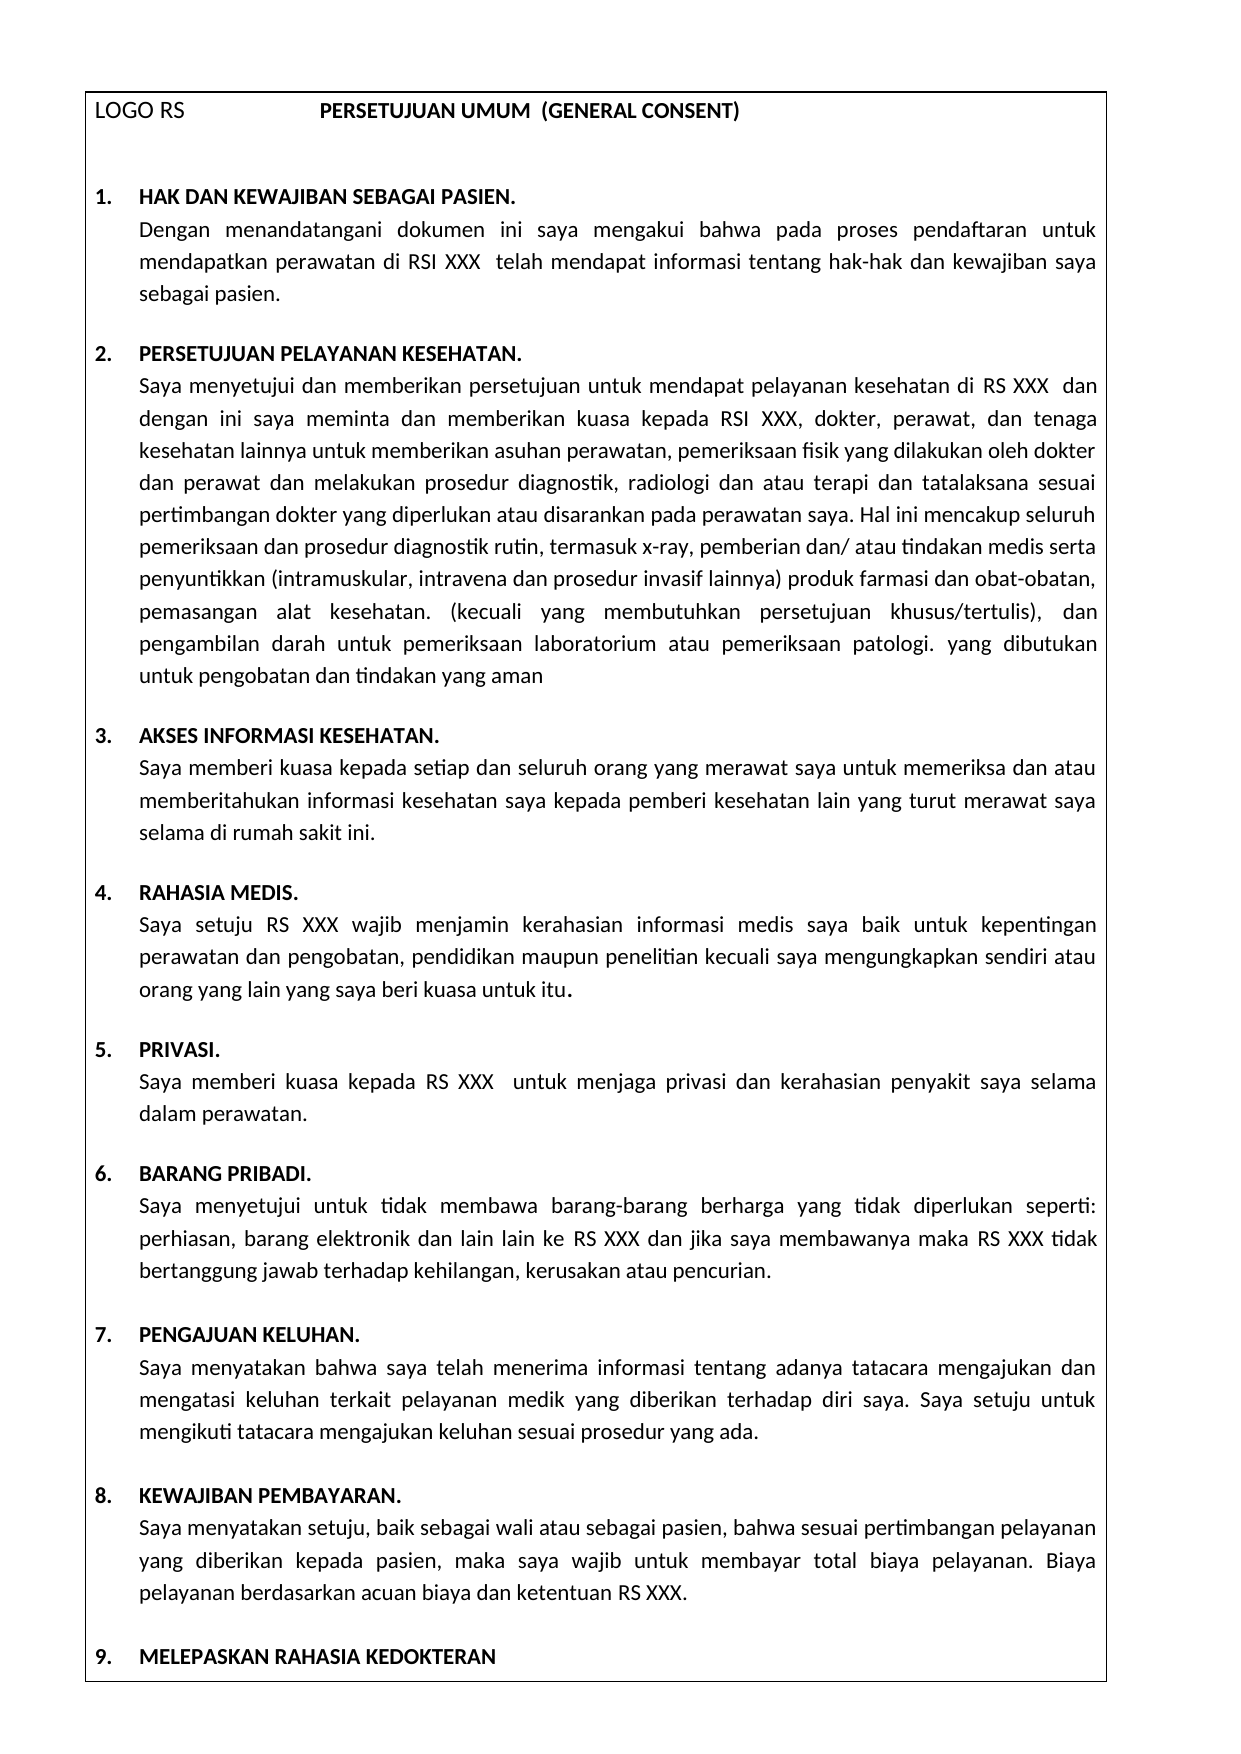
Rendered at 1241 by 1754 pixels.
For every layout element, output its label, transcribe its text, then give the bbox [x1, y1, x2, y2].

text Saya menyetujui untuk tidak membawa barang-barang berharga yang tidak diperlukan seperti: perhiasan, barang elektronik dan lain lain ke RS XXX dan jika saya membawanya maka RS XXX tidak bertanggung jawab terhadap kehilangan, kerusakan atau pencurian. [139, 1192, 1098, 1284]
text Saya menyetujui dan memberikan persetujuan untuk mendapat pelayanan kesehatan di RS XXX dan dengan ini saya meminta dan memberikan kuasa kepada RSI XXX, dokter, perawat, dan tenaga kesehatan lainnya untuk memberikan asuhan perawatan, pemeriksaan fisik yang dilakukan oleh dokter dan perawat dan melakukan prosedur diagnostik, radiologi dan atau terapi dan tatalaksana sesuai pertimbangan dokter yang diperlukan atau disarankan pada perawatan saya. Hal ini mencakup seluruh pemeriksaan dan prosedur diagnostik rutin, termasuk x-ray, pemberian dan/ atau tindakan medis serta penyuntikkan (intramuskular, intravena dan prosedur invasif lainnya) produk farmasi dan obat-obatan, pemasangan alat kesehatan. (kecuali yang membutuhkan persetujuan khusus/tertulis), dan pengambilan darah untuk pemeriksaan laboratorium atau pemeriksaan patologi. yang dibutukan untuk pengobatan dan tindakan yang aman [139, 371, 1098, 689]
text Saya memberi kuasa kepada setiap dan seluruh orang yang merawat saya untuk memeriksa dan atau memberitahukan informasi kesehatan saya kepada pemberi kesehatan lain yang turut merawat saya selama di rumah sakit ini. [139, 753, 1098, 846]
list HAK DAN KEWAJIBAN SEBAGAI PASIEN. [94, 182, 1098, 211]
list RAHASIA MEDIS. [94, 878, 1098, 906]
text Saya menyatakan setuju, baik sebagai wali atau sebagai pasien, bahwa sesuai pertimbangan pelayanan yang diberikan kepada pasien, maka saya wajib untuk membayar total biaya pelayanan. Biaya pelayanan berdasarkan acuan biaya dan ketentuan RS XXX. [139, 1513, 1098, 1606]
text Dengan menandatangani dokumen ini saya mengakui bahwa pada proses pendaftaran untuk mendapatkan perawatan di RSI XXX telah mendapat informasi tentang hak-hak dan kewajiban saya sebagai pasien. [139, 215, 1098, 307]
list PENGAJUAN KELUHAN. [94, 1320, 1098, 1348]
text Saya memberi kuasa kepada RS XXX untuk menjaga privasi dan kerahasian penyakit saya selama dalam perawatan. [139, 1067, 1098, 1127]
list BARANG PRIBADI. [94, 1159, 1098, 1187]
text LOGO RS PERSETUJUAN UMUM (GENERAL CONSENT) [94, 94, 1098, 125]
list MELEPASKAN RAHASIA KEDOKTERAN [94, 1642, 1098, 1670]
list PRIVASI. [94, 1035, 1098, 1063]
text Saya setuju RS XXX wajib menjamin kerahasian informasi medis saya baik untuk kepentingan perawatan dan pengobatan, pendidikan maupun penelitian kecuali saya mengungkapkan sendiri atau orang yang lain yang saya beri kuasa untuk itu. [139, 910, 1098, 1003]
list KEWAJIBAN PEMBAYARAN. [94, 1481, 1098, 1509]
text Saya menyatakan bahwa saya telah menerima informasi tentang adanya tatacara mengajukan dan mengatasi keluhan terkait pelayanan medik yang diberikan terhadap diri saya. Saya setuju untuk mengikuti tatacara mengajukan keluhan sesuai prosedur yang ada. [139, 1353, 1098, 1445]
list PERSETUJUAN PELAYANAN KESEHATAN. [94, 339, 1098, 367]
list AKSES INFORMASI KESEHATAN. [94, 721, 1098, 749]
